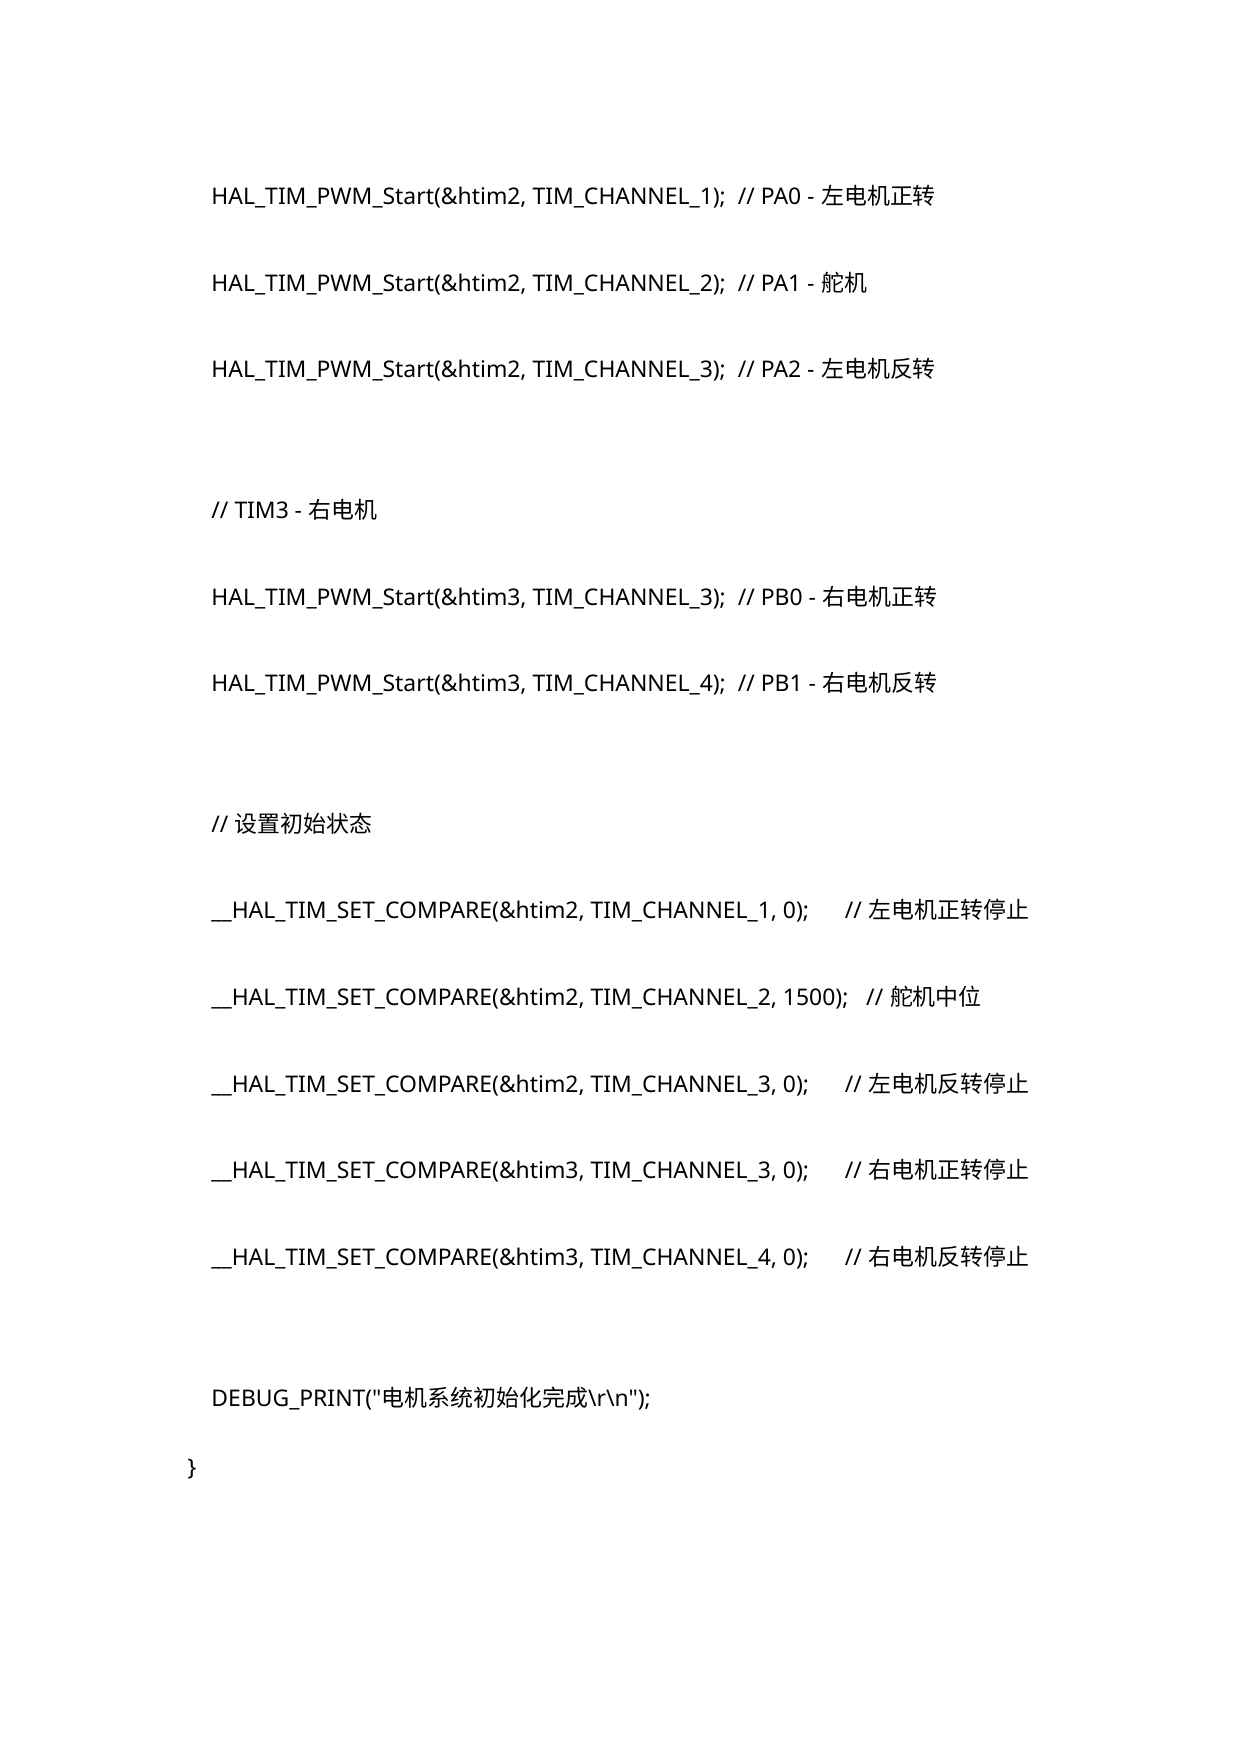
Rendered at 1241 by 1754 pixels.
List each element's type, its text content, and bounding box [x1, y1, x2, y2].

text } [187, 1450, 1053, 1483]
text HAL_TIM_PWM_Start(&htim3, TIM_CHANNEL_4); // PB1 - 右电机反转 [187, 649, 1053, 714]
text __HAL_TIM_SET_COMPARE(&htim2, TIM_CHANNEL_3, 0); // 左电机反转停止 [187, 1050, 1053, 1115]
text HAL_TIM_PWM_Start(&htim2, TIM_CHANNEL_2); // PA1 - 舵机 [187, 249, 1053, 314]
text HAL_TIM_PWM_Start(&htim3, TIM_CHANNEL_3); // PB0 - 右电机正转 [187, 562, 1053, 627]
text __HAL_TIM_SET_COMPARE(&htim3, TIM_CHANNEL_4, 0); // 右电机反转停止 [187, 1223, 1053, 1288]
text HAL_TIM_PWM_Start(&htim2, TIM_CHANNEL_1); // PA0 - 左电机正转 [187, 162, 1053, 227]
text __HAL_TIM_SET_COMPARE(&htim2, TIM_CHANNEL_1, 0); // 左电机正转停止 [187, 876, 1053, 941]
text // 设置初始状态 [187, 790, 1053, 855]
text // TIM3 - 右电机 [187, 476, 1053, 541]
text __HAL_TIM_SET_COMPARE(&htim2, TIM_CHANNEL_2, 1500); // 舵机中位 [187, 963, 1053, 1028]
text DEBUG_PRINT("电机系统初始化完成\r\n"); [187, 1363, 1053, 1428]
text __HAL_TIM_SET_COMPARE(&htim3, TIM_CHANNEL_3, 0); // 右电机正转停止 [187, 1136, 1053, 1201]
text HAL_TIM_PWM_Start(&htim2, TIM_CHANNEL_3); // PA2 - 左电机反转 [187, 335, 1053, 400]
